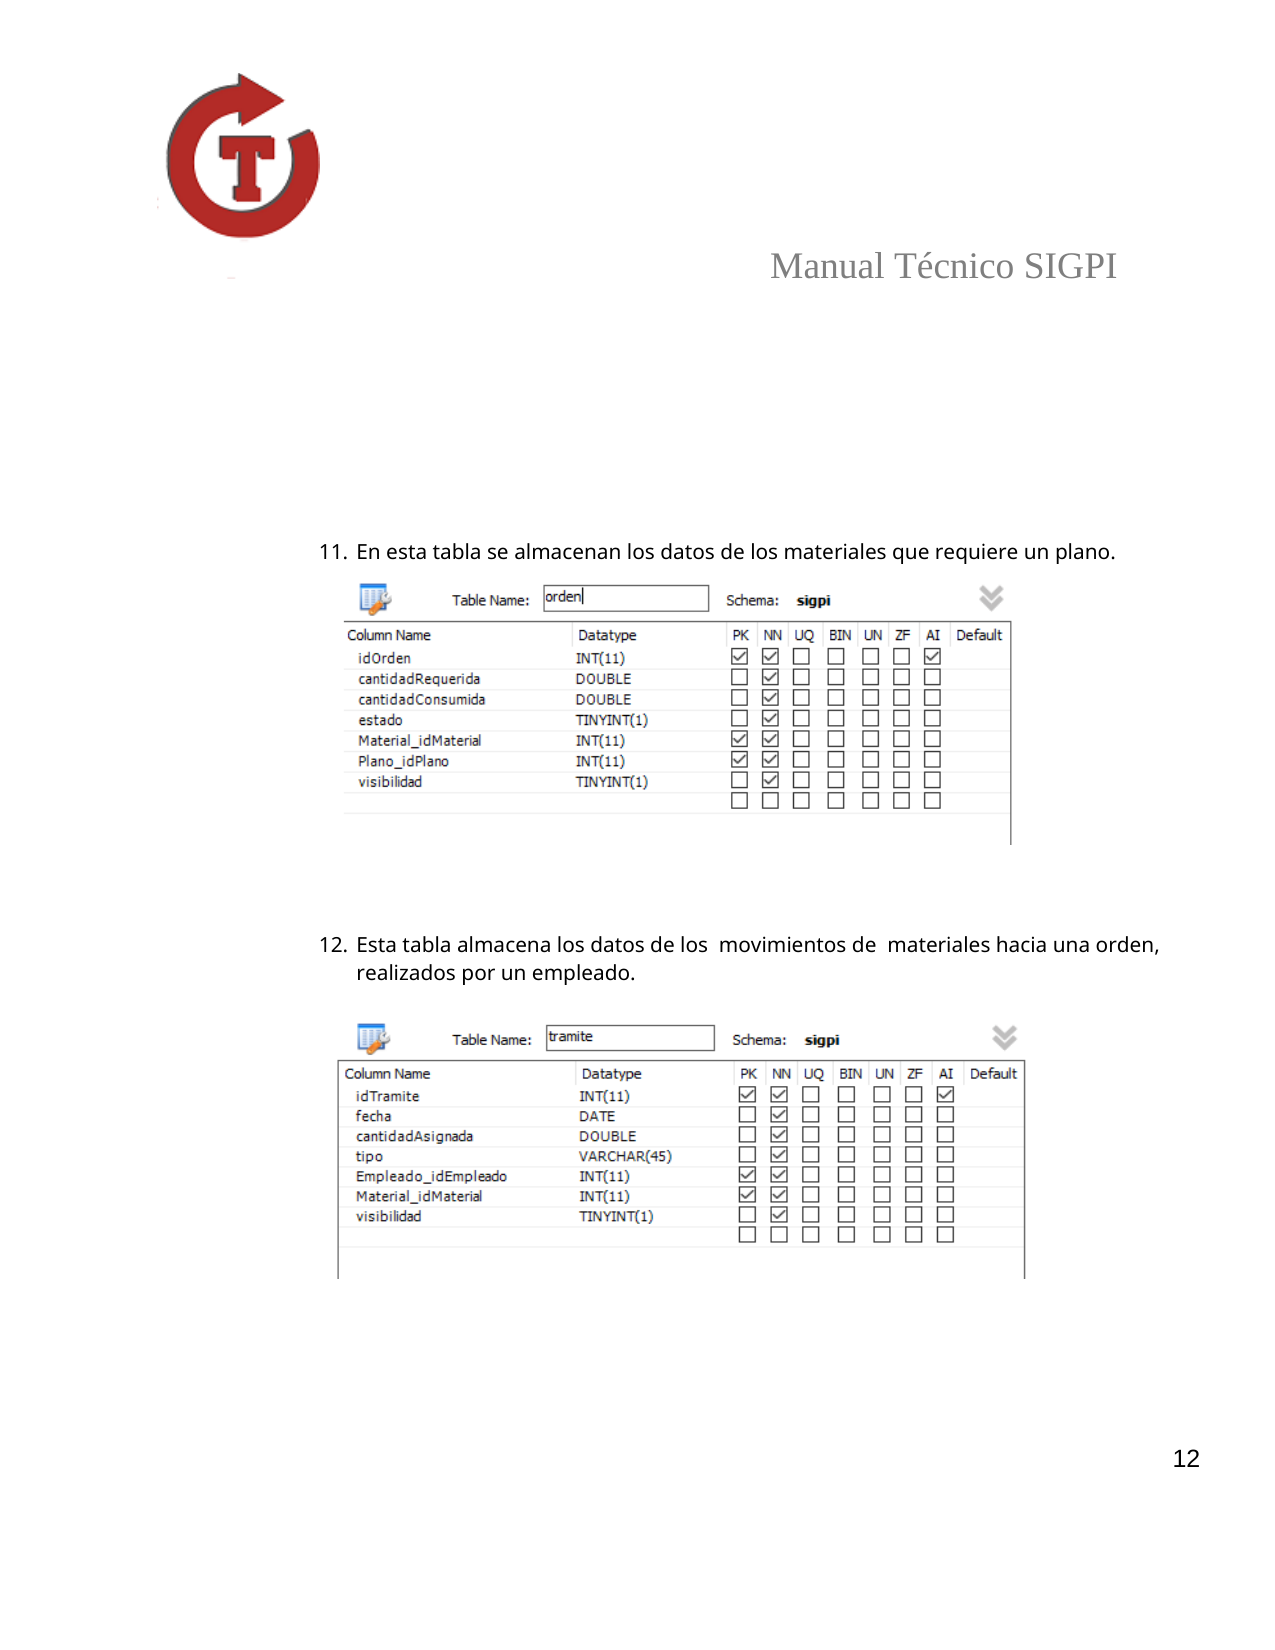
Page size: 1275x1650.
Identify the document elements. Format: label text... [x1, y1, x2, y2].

picture [157, 73, 320, 279]
picture [335, 1016, 1032, 1279]
list En esta tabla se almacenan los datos de los materiales que requiere un plano. [319, 537, 1200, 566]
list Esta tabla almacena los datos de los movimientos de materiales hacia una orden, realizados por un empleado. [319, 930, 1200, 987]
picture [343, 576, 1018, 845]
